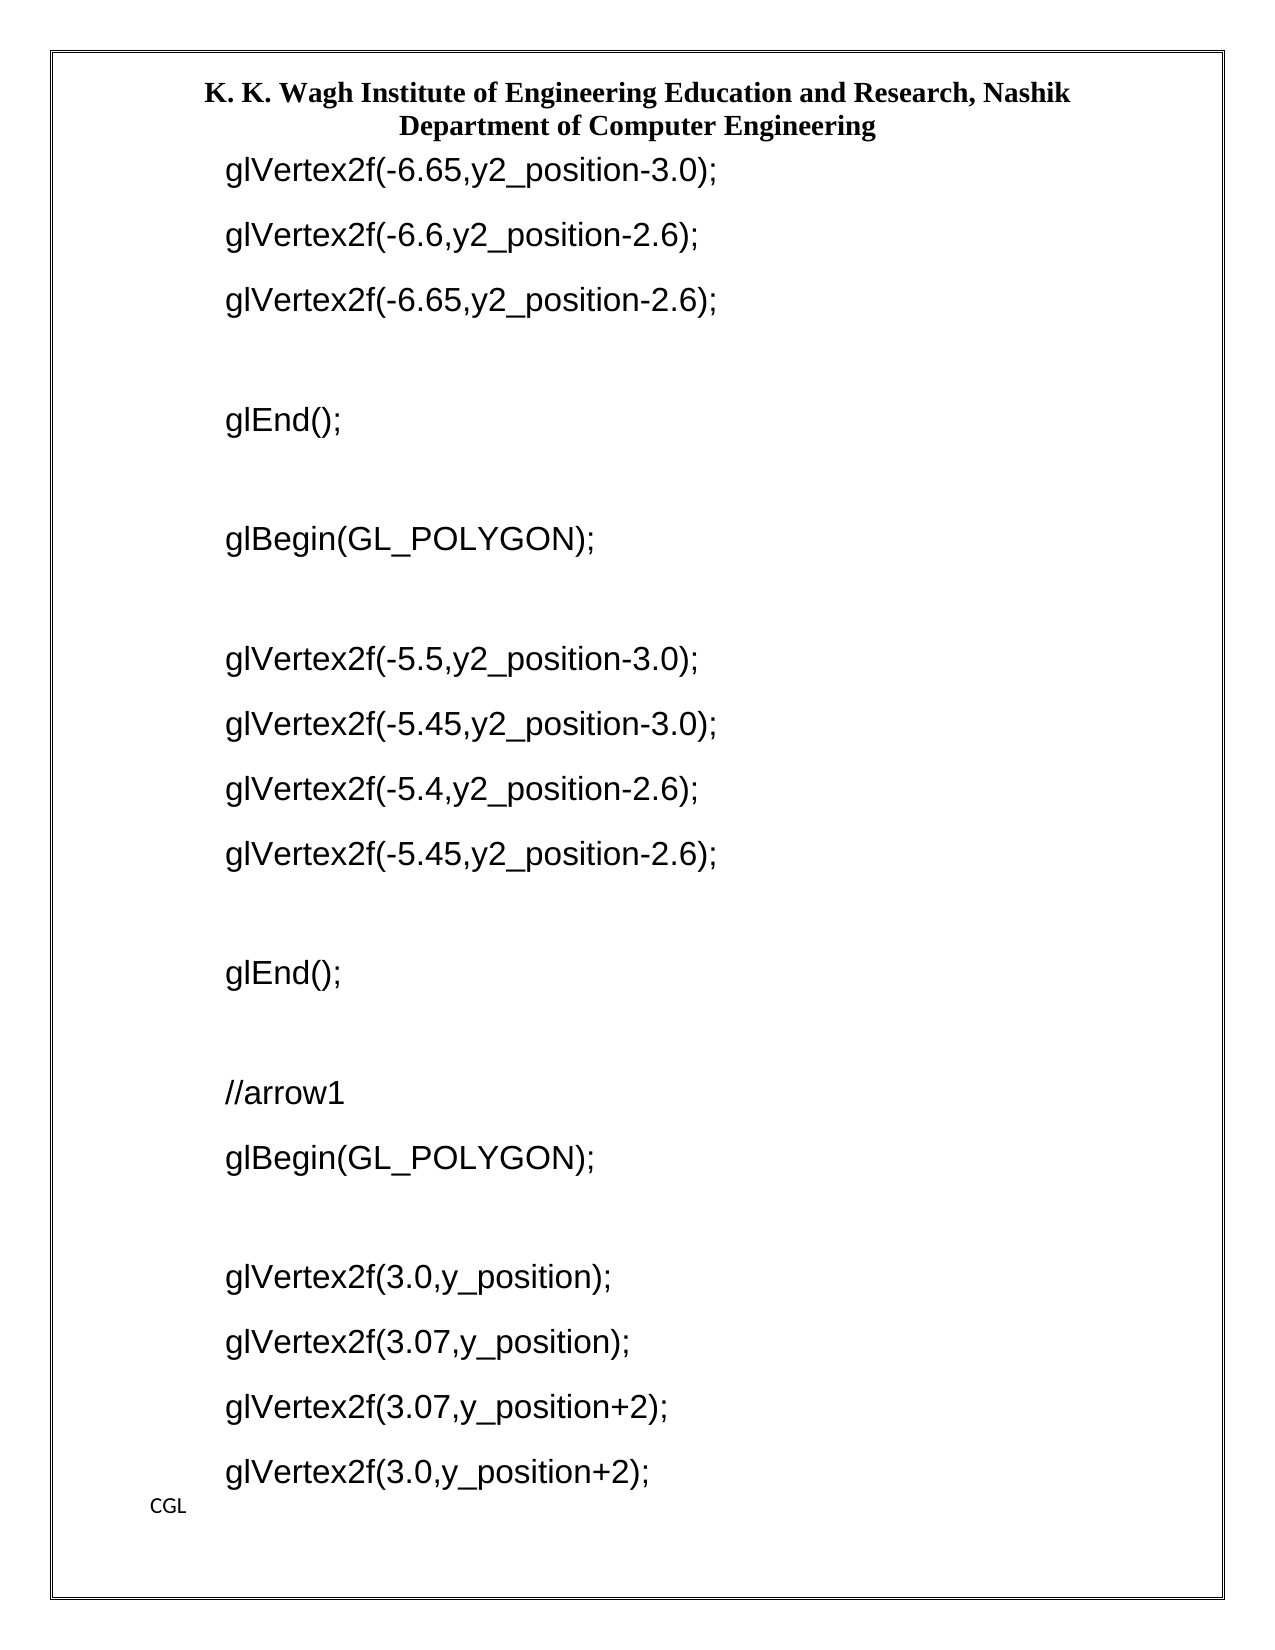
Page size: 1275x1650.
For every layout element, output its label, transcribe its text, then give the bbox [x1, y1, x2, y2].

text //arrow1 [150, 1073, 1125, 1111]
text glVertex2f(-5.45,y2_position-3.0); [150, 704, 1125, 742]
text glVertex2f(3.0,y_position); [150, 1257, 1125, 1296]
text glVertex2f(-5.5,y2_position-3.0); [150, 639, 1125, 677]
text glVertex2f(3.0,y_position+2); [150, 1452, 1125, 1491]
text glVertex2f(-6.6,y2_position-2.6); [150, 215, 1125, 253]
text glBegin(GL_POLYGON); [150, 1138, 1125, 1176]
text glEnd(); [150, 953, 1125, 992]
text glBegin(GL_POLYGON); [150, 519, 1125, 558]
text glEnd(); [150, 399, 1125, 438]
text glVertex2f(-6.65,y2_position-3.0); [150, 150, 1125, 188]
text glVertex2f(-5.4,y2_position-2.6); [150, 769, 1125, 807]
text glVertex2f(3.07,y_position+2); [150, 1387, 1125, 1426]
text glVertex2f(-5.45,y2_position-2.6); [150, 834, 1125, 872]
text glVertex2f(-6.65,y2_position-2.6); [150, 280, 1125, 318]
text glVertex2f(3.07,y_position); [150, 1322, 1125, 1361]
